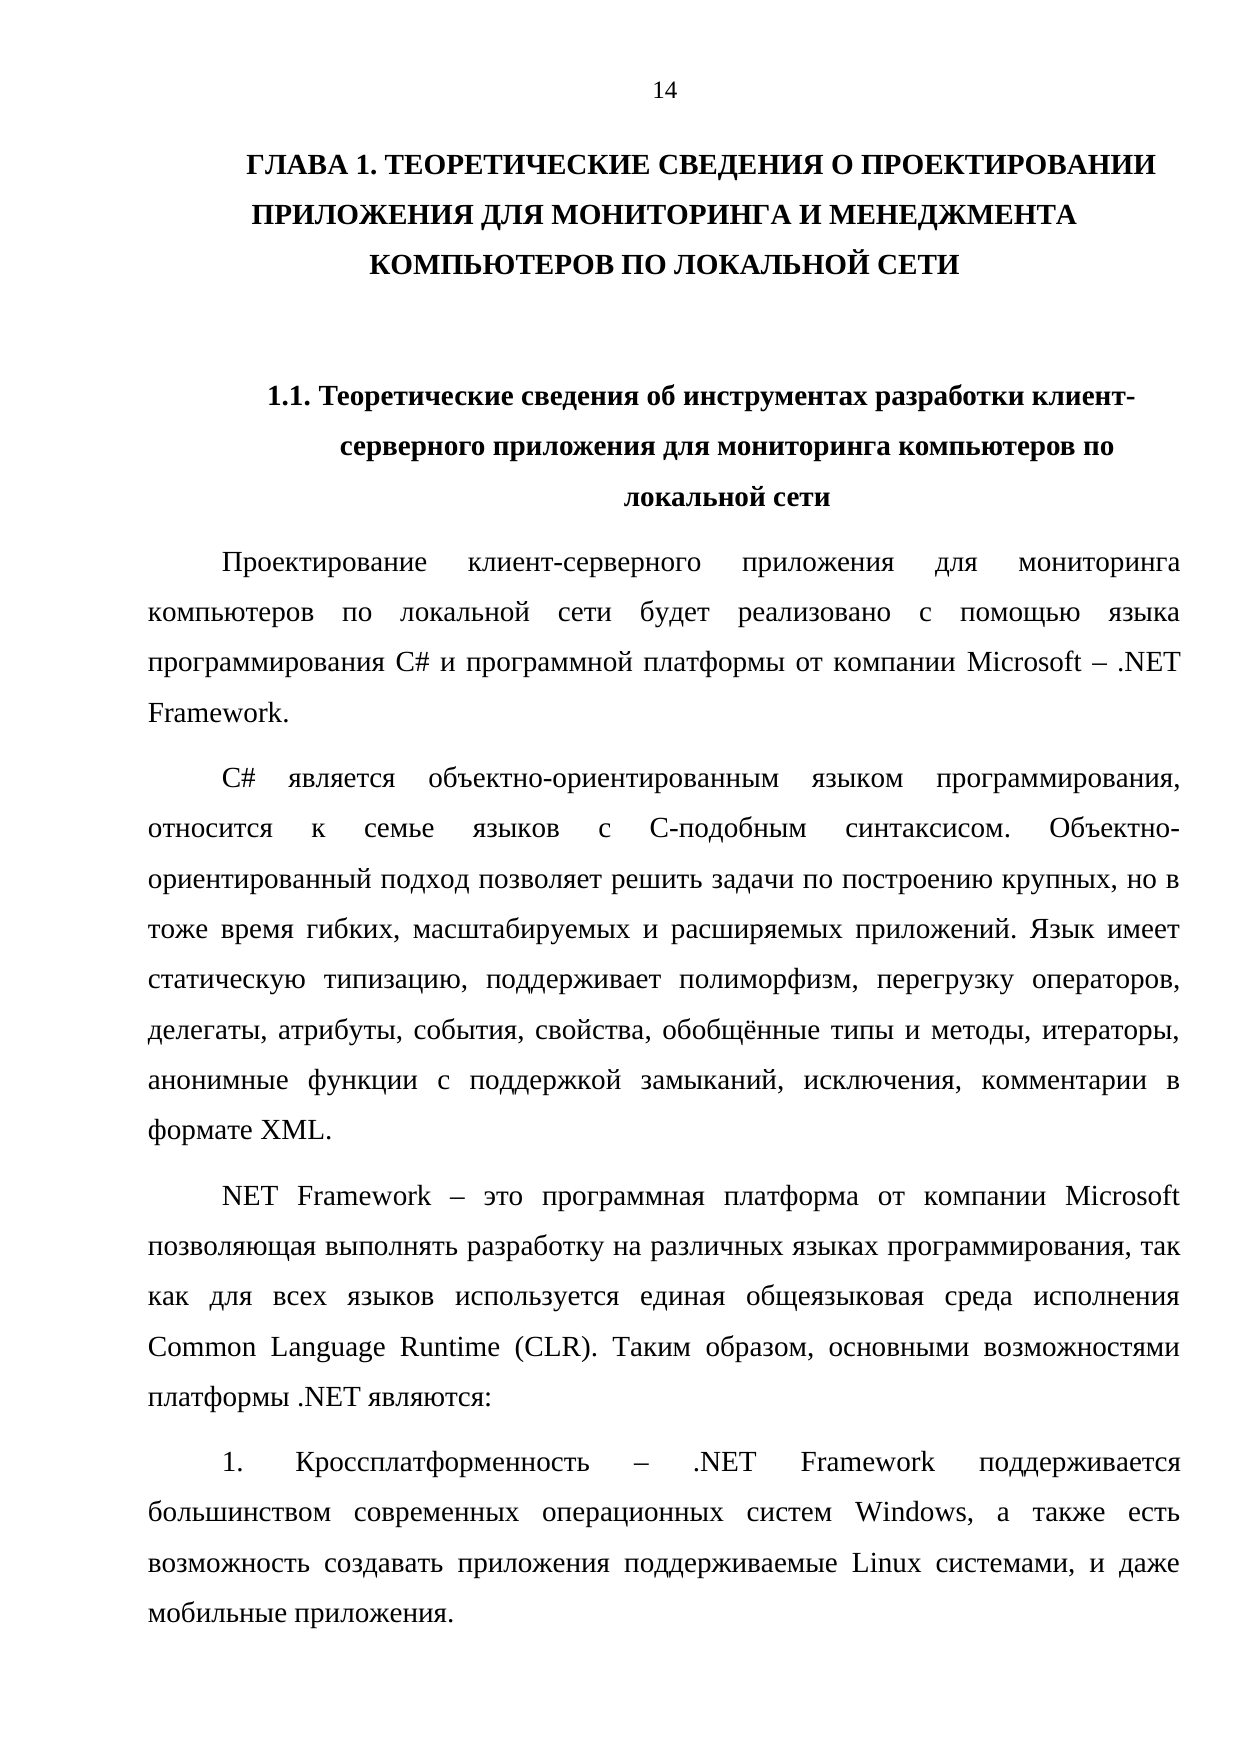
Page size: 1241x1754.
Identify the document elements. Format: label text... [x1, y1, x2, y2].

list Кроссплатформенность – .NET Framework поддерживается большинством современных операционных систем Windows, а также есть возможность создавать приложения поддерживаемые Linux системами, и даже мобильные приложения. [148, 1444, 1181, 1629]
subtitle ГЛАВА 1. ТЕОРЕТИЧЕСКИЕ СВЕДЕНИЯ О ПРОЕКТИРОВАНИИ ПРИЛОЖЕНИЯ ДЛЯ МОНИТОРИНГА И МЕНЕДЖМЕНТА КОМПЬЮТЕРОВ ПО ЛОКАЛЬНОЙ СЕТИ [148, 147, 1181, 281]
subtitle Теоретические сведения об инструментах разработки клиент-серверного приложения для мониторинга компьютеров по локальной сети [222, 378, 1181, 512]
text Проектирование клиент-серверного приложения для мониторинга компьютеров по локальной сети будет реализовано с помощью языка программирования C# и программной платформы от компании Microsoft – .NET Framework. [148, 544, 1181, 728]
text C# является объектно-ориентированным языком программирования, относится к семье языков с C-подобным синтаксисом. Объектно-ориентированный подход позволяет решить задачи по построению крупных, но в тоже время гибких, масштабируемых и расширяемых приложений. Язык имеет статическую типизацию, поддерживает полиморфизм, перегрузку операторов, делегаты, атрибуты, события, свойства, обобщённые типы и методы, итераторы, анонимные функции с поддержкой замыканий, исключения, комментарии в формате XML. [148, 760, 1181, 1146]
text NET Framework – это программная платформа от компании Microsoft позволяющая выполнять разработку на различных языках программирования, так как для всех языков используется единая общеязыковая среда исполнения Common Language Runtime (CLR). Таким образом, основными возможностями платформы .NET являются: [148, 1178, 1181, 1412]
